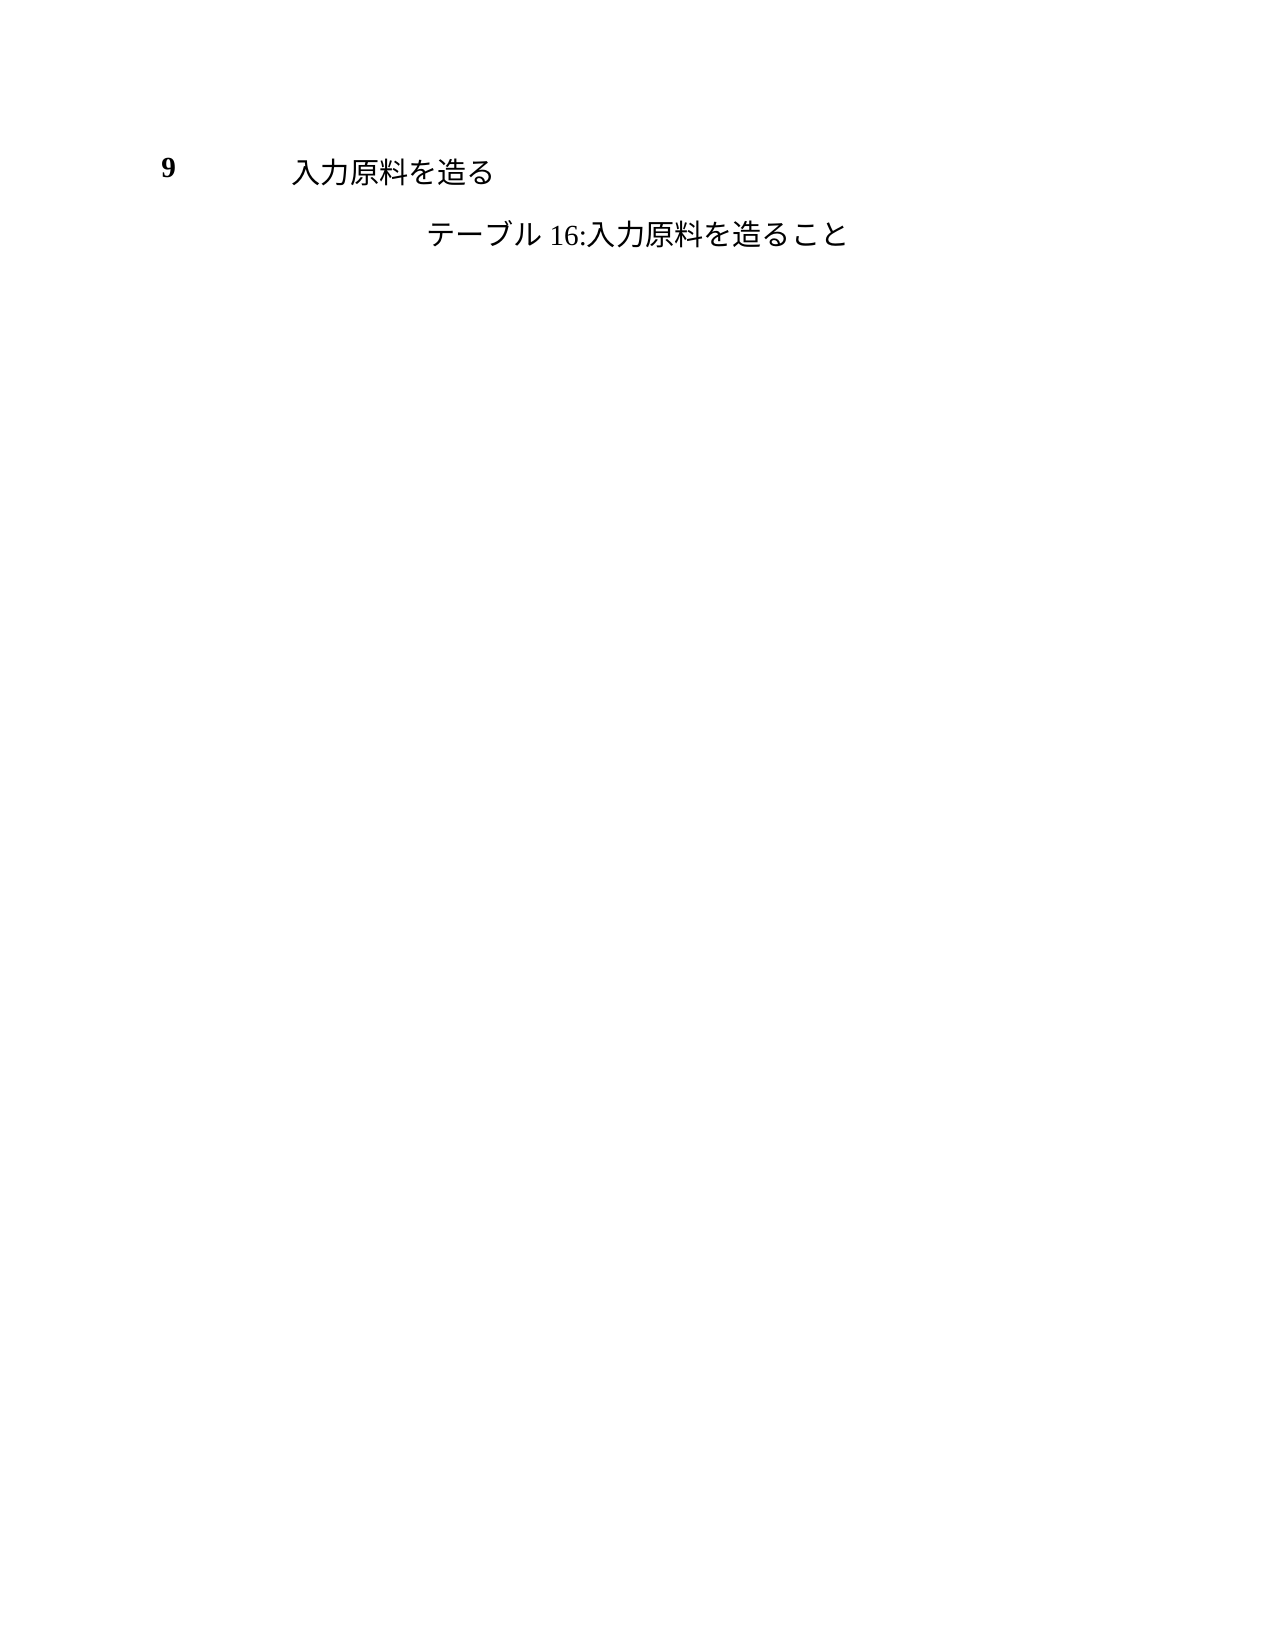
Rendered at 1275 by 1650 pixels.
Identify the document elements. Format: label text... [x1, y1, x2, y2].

table_cell 入力原料を造る [280, 150, 1125, 212]
table_cell 9 [150, 150, 280, 212]
